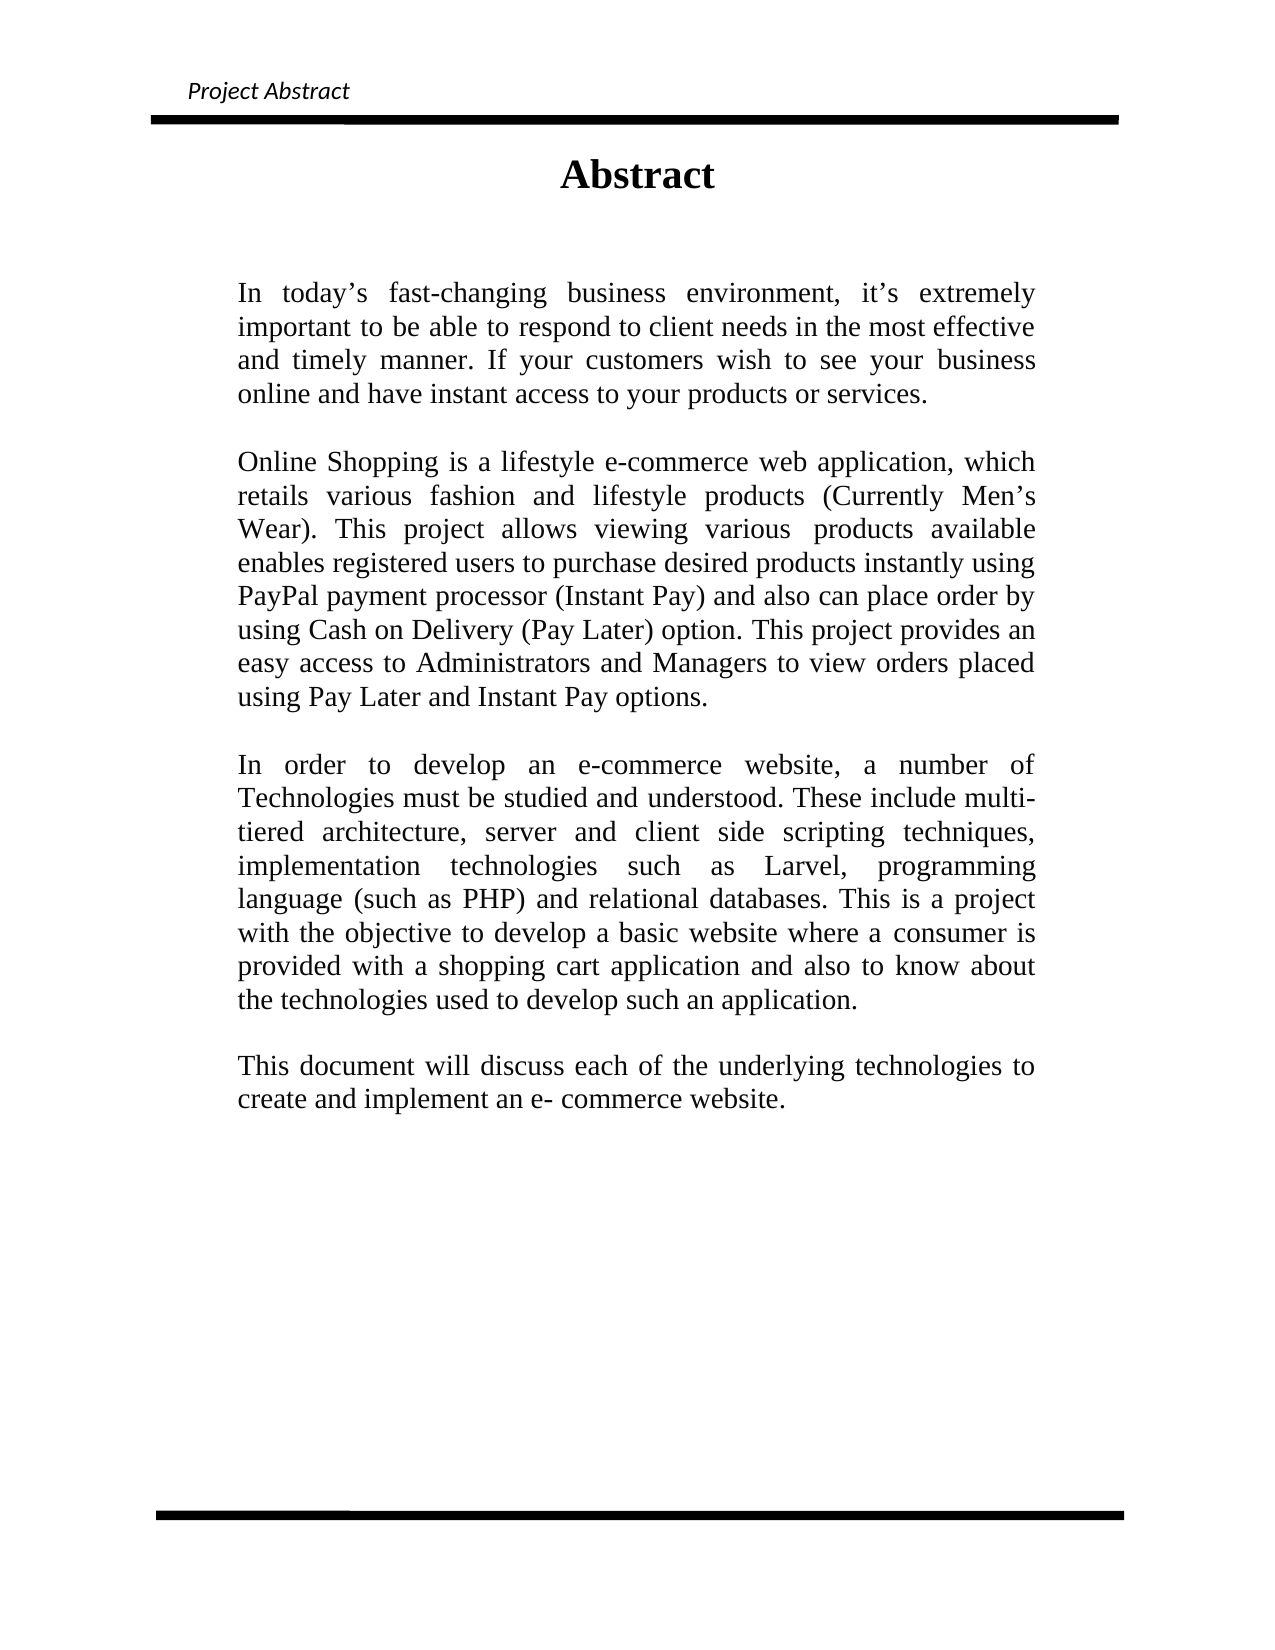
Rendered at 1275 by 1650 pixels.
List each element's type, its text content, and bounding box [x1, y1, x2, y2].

text Abstract [187, 150, 1087, 198]
text Online Shopping is a lifestyle e-commerce web application, which retails various fashion and lifestyle products (Currently Men’s Wear). This project allows viewing various products available enables registered users to purchase desired products instantly using PayPal payment processor (Instant Pay) and also can place order by using Cash on Delivery (Pay Later) option. This project provides an easy access to Administrators and Managers to view orders placed using Pay Later and Instant Pay options. [237, 444, 1036, 712]
text This document will discuss each of the underlying technologies to create and implement an e- commerce website. [237, 1049, 1036, 1115]
text In today’s fast-changing business environment, it’s extremely important to be able to respond to client needs in the most effective and timely manner. If your customers wish to see your business online and have instant access to your products or services. [237, 275, 1036, 409]
text In order to develop an e-commerce website, a number of Technologies must be studied and understood. These include multi-tiered architecture, server and client side scripting techniques, implementation technologies such as Larvel, programming language (such as PHP) and relational databases. This is a project with the objective to develop a basic website where a consumer is provided with a shopping cart application and also to know about the technologies used to develop such an application. [237, 747, 1036, 1015]
